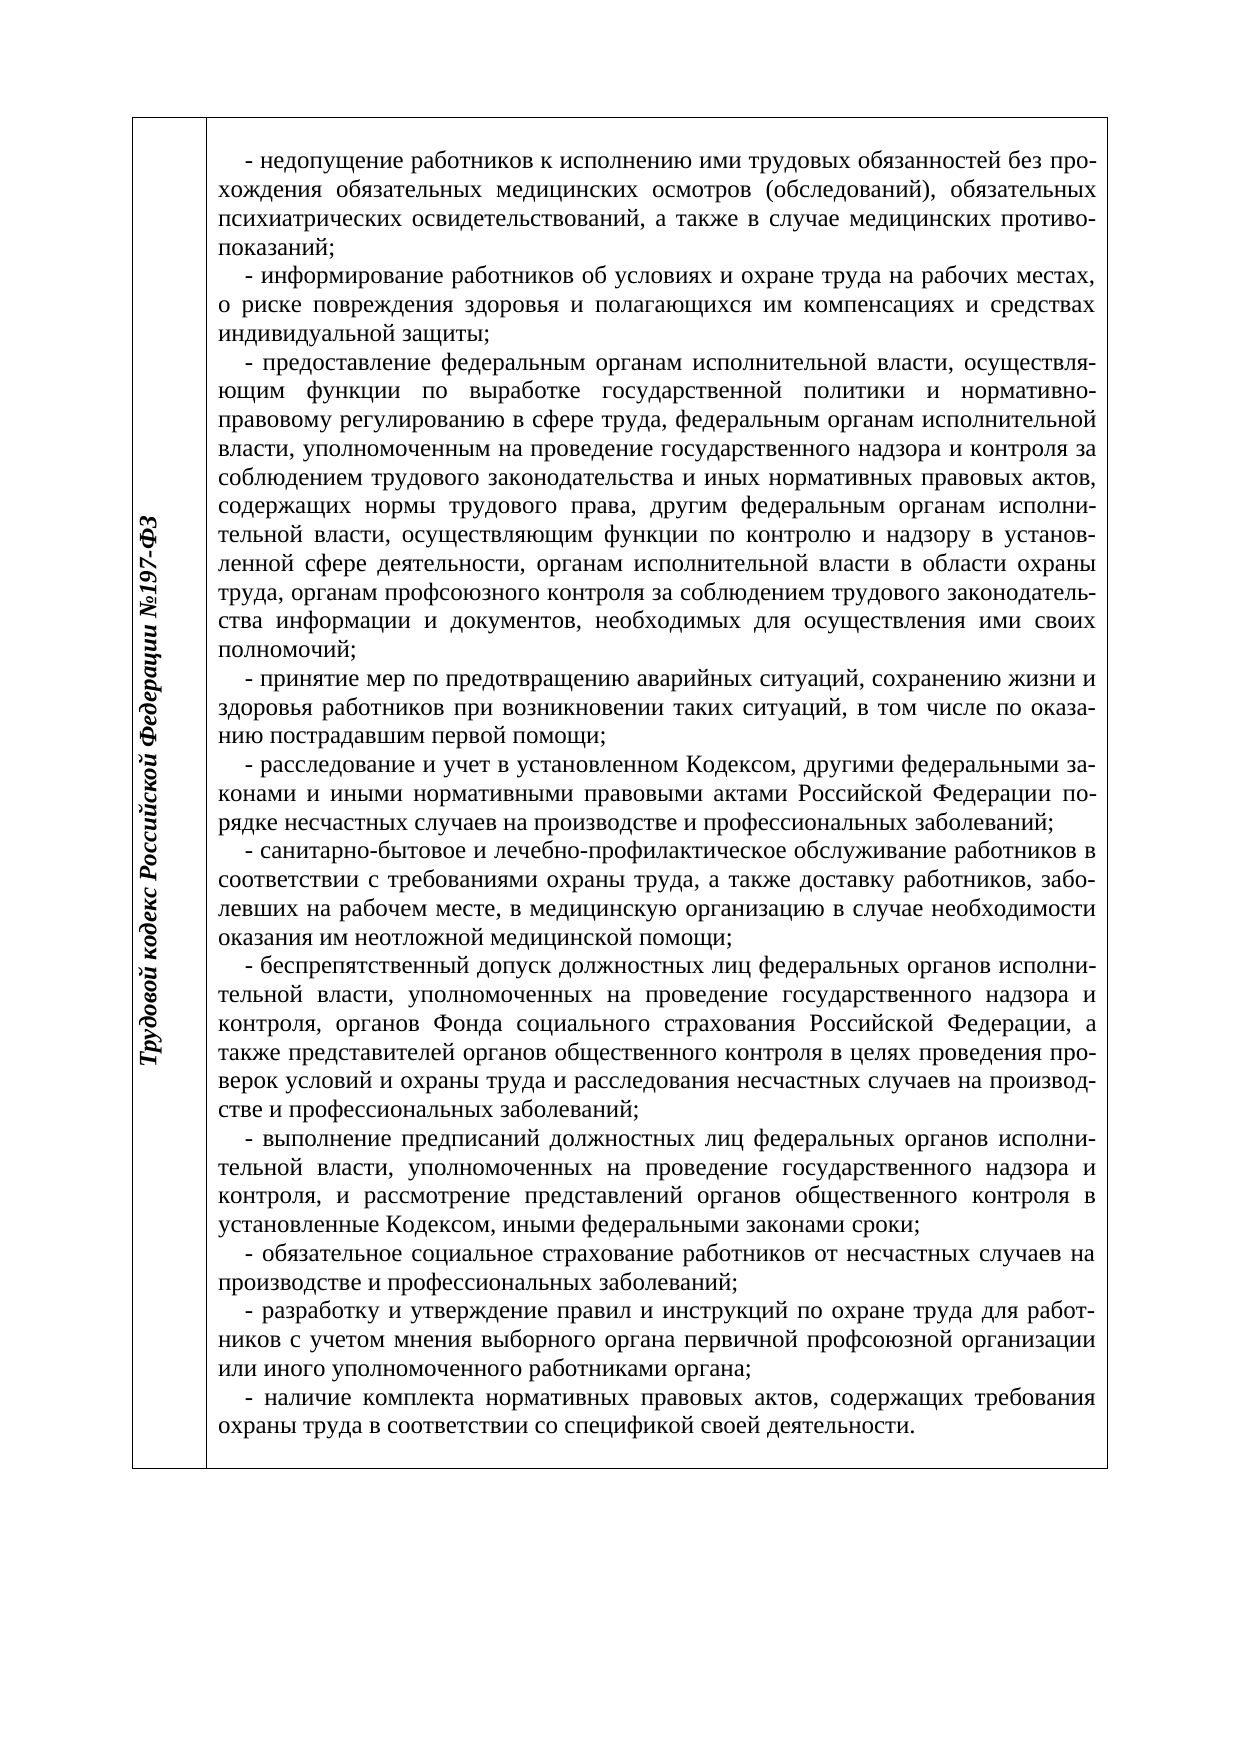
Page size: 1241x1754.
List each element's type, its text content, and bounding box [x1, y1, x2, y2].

table_header недопущение работников к исполнению ими трудовых обязанностей без про- хождения обязательных медицинских осмотров (обследований), обязательных психиатрических освидетельствований, а также в случае медицинских противо- показаний; информирование работников об условиях и охране труда на рабочих местах, о риске повреждения здоровья и полагающихся им компенсациях и средствах индивидуальной защиты; предоставление федеральным органам исполнительной власти, осуществля- ющим функции по выработке государственной политики и нормативно- правовому регулированию в сфере труда, федеральным органам исполнительной власти, уполномоченным на проведение государственного надзора и контроля за соблюдением трудового законодательства и иных нормативных правовых актов, содержащих нормы трудового права, другим федеральным органам исполни- тельной власти, осуществляющим функции по контролю и надзору в установ- ленной сфере деятельности, органам исполнительной власти в области охраны труда, органам профсоюзного контроля за соблюдением трудового законодатель- ства информации и документов, необходимых для осуществления ими своих полномочий; принятие мер по предотвращению аварийных ситуаций, сохранению жизни и здоровья работников при возникновении таких ситуаций, в том числе по оказа- нию пострадавшим первой помощи; расследование и учет в установленном Кодексом, другими федеральными за- конами и иными нормативными правовыми актами Российской Федерации по- рядке несчастных случаев на производстве и профессиональных заболеваний; санитарно-бытовое и лечебно-профилактическое обслуживание работников в соответствии с требованиями охраны труда, а также доставку работников, забо- левших на рабочем месте, в медицинскую организацию в случае необходимости оказания им неотложной медицинской помощи; беспрепятственный допуск должностных лиц федеральных органов исполни- тельной власти, уполномоченных на проведение государственного надзора и контроля, органов Фонда социального страхования Российской Федерации, а также представителей органов общественного контроля в целях проведения про- верок условий и охраны труда и расследования несчастных случаев на производ- стве и профессиональных заболеваний; выполнение предписаний должностных лиц федеральных органов исполни- тельной власти, уполномоченных на проведение государственного надзора и контроля, и рассмотрение представлений органов общественного контроля в установленные Кодексом, иными федеральными законами сроки; обязательное социальное страхование работников от несчастных случаев на производстве и профессиональных заболеваний; разработку и утверждение правил и инструкций по охране труда для работ- ников с учетом мнения выборного органа первичной профсоюзной организации или иного уполномоченного работниками органа; наличие комплекта нормативных правовых актов, содержащих требования охраны труда в соответствии со спецификой своей деятельности. [207, 118, 1107, 1468]
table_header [133, 118, 206, 1468]
